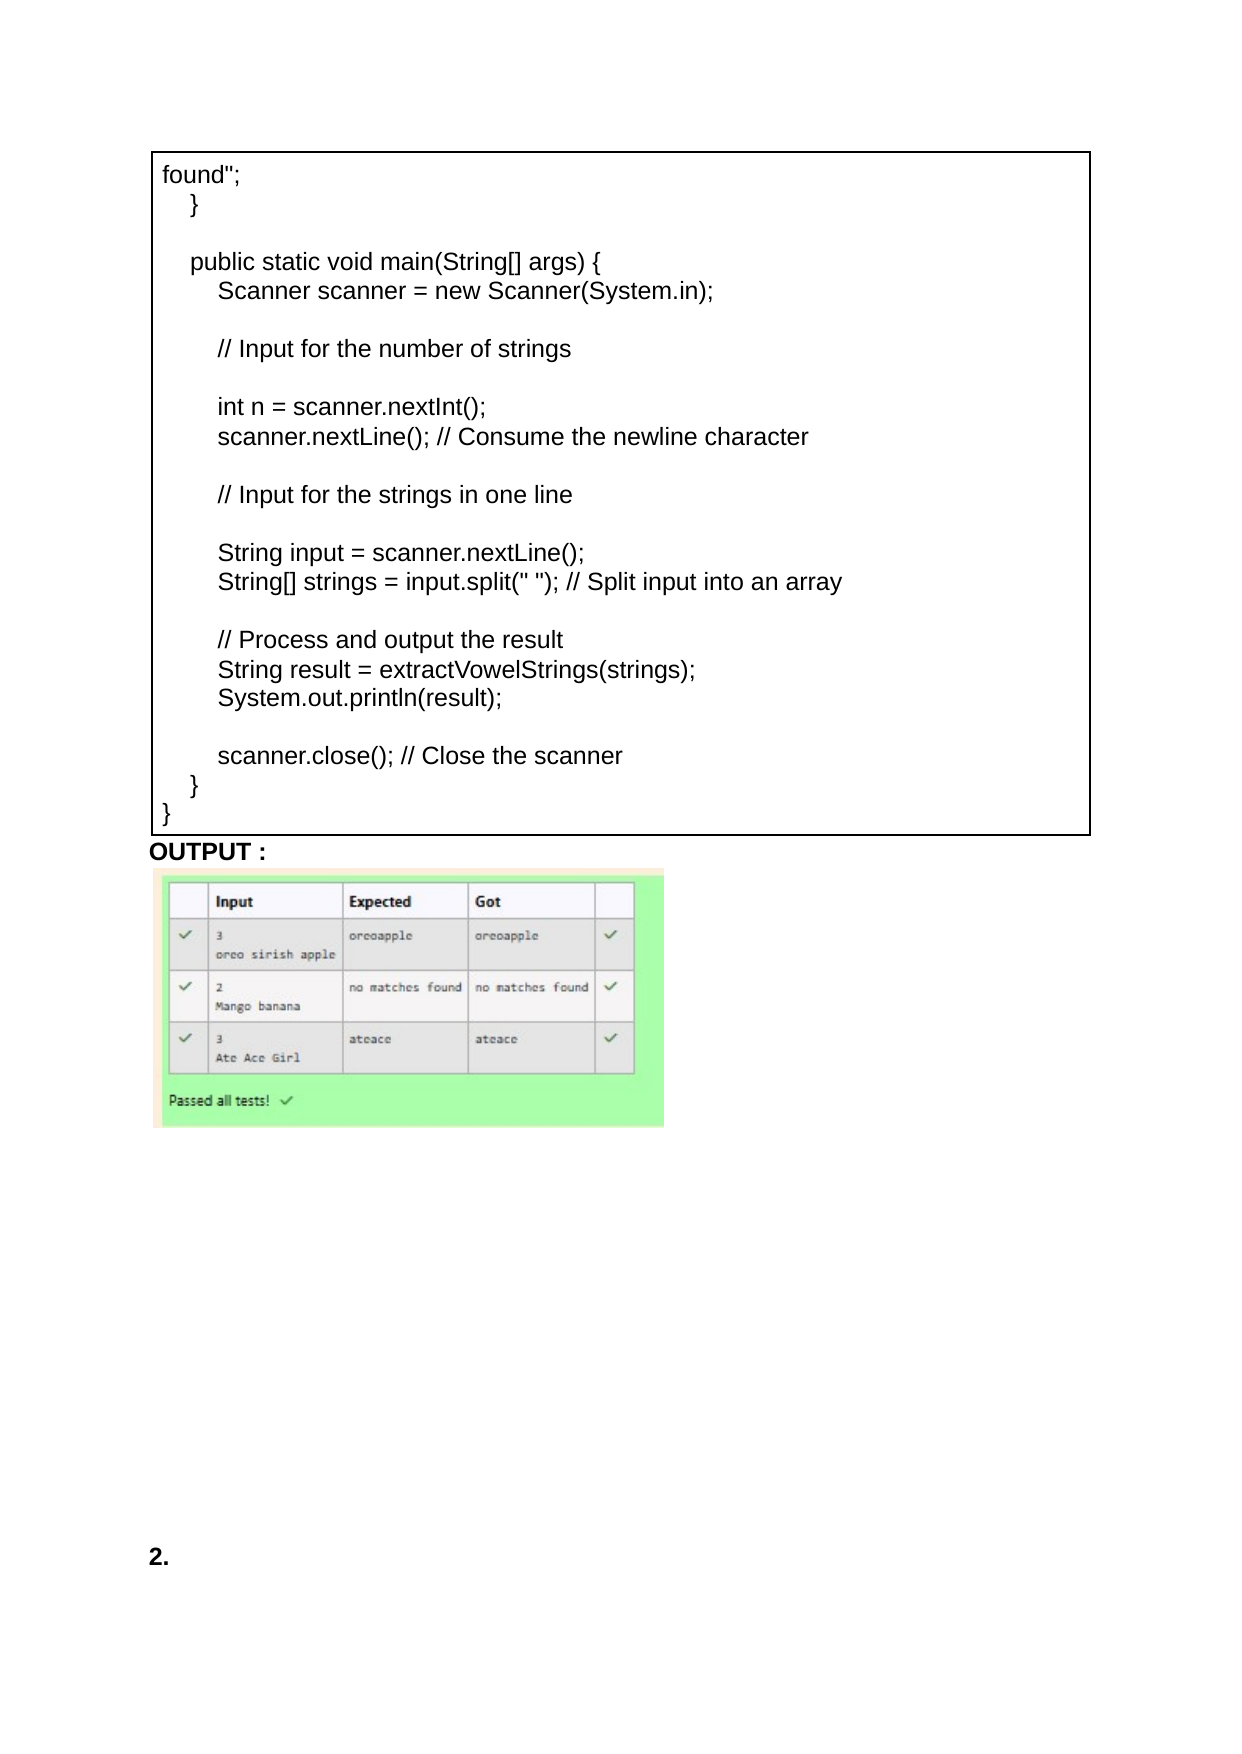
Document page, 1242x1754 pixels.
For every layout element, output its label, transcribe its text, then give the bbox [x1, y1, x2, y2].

picture [153, 868, 664, 1128]
text 2. [148, 1541, 1046, 1570]
table_cell found"; } public static void main(String[] args) { Scanner scanner = new Scanner(System.in); // Input for the number of strings int n = scanner.nextInt(); scanner.nextLine(); // Consume the newline character // Input for the strings in one line String input = scanner.nextLine(); String[] strings = input.split(" "); // Split input into an array // Process and output the result String result = extractVowelStrings(strings); System.out.println(result); scanner.close(); // Close the scanner } } [153, 153, 1089, 834]
text OUTPUT : [148, 836, 1046, 865]
